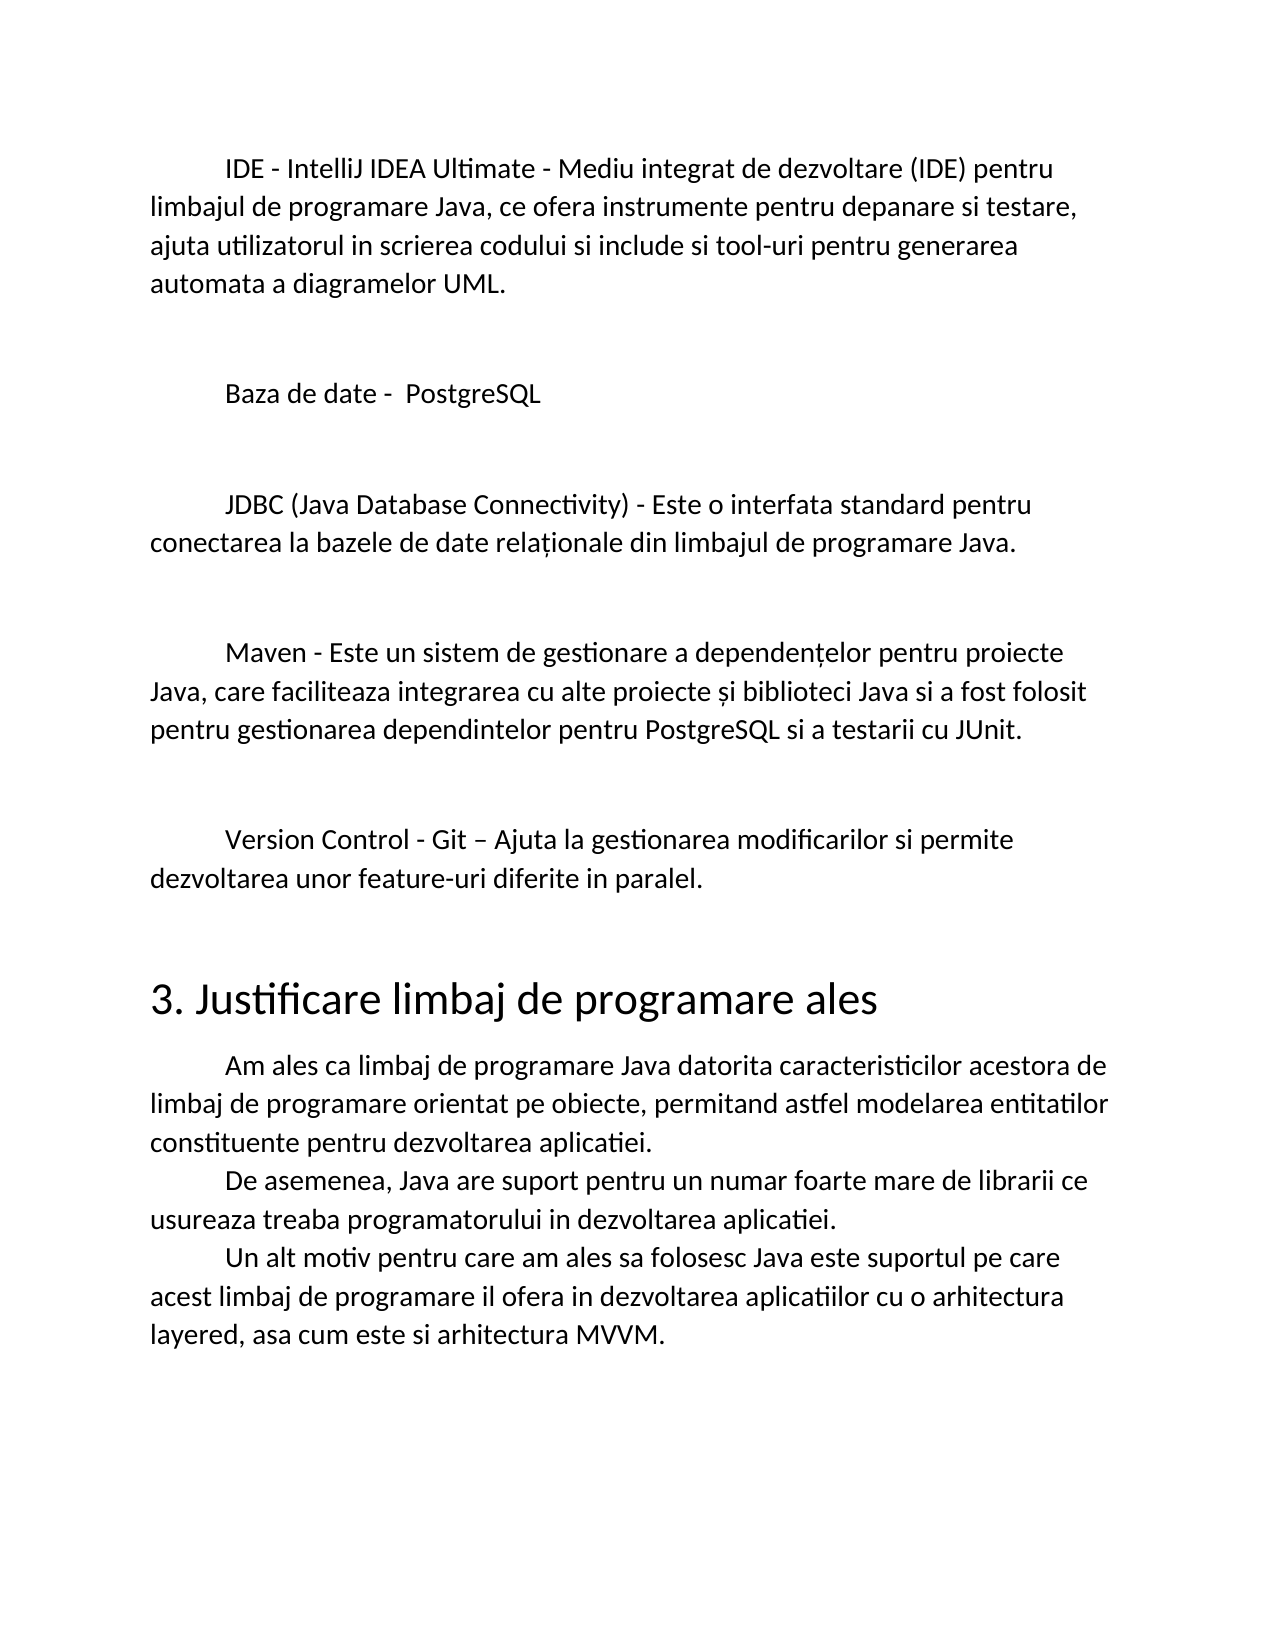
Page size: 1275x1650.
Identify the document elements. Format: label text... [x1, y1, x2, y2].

text Baza de date - PostgreSQL [150, 376, 1125, 411]
text Maven - Este un sistem de gestionare a dependențelor pentru proiecte Java, care faciliteaza integrarea cu alte proiecte și biblioteci Java si a fost folosit pentru gestionarea dependintelor pentru PostgreSQL si a testarii cu JUnit. [150, 634, 1125, 747]
text JDBC (Java Database Connectivity) - Este o interfata standard pentru conectarea la bazele de date relaționale din limbajul de programare Java. [150, 486, 1125, 560]
text 3. Justificare limbaj de programare ales [150, 970, 1125, 1026]
text IDE - IntelliJ IDEA Ultimate - Mediu integrat de dezvoltare (IDE) pentru limbajul de programare Java, ce ofera instrumente pentru depanare si testare, ajuta utilizatorul in scrierea codului si include si tool-uri pentru generarea automata a diagramelor UML. [150, 150, 1125, 301]
text Version Control - Git – Ajuta la gestionarea modificarilor si permite dezvoltarea unor feature-uri diferite in paralel. [150, 821, 1125, 896]
text Am ales ca limbaj de programare Java datorita caracteristicilor acestora de limbaj de programare orientat pe obiecte, permitand astfel modelarea entitatilor constituente pentru dezvoltarea aplicatiei. De asemenea, Java are suport pentru un numar foarte mare de librarii ce usureaza treaba programatorului in dezvoltarea aplicatiei. Un alt motiv pentru care am ales sa folosesc Java este suportul pe care acest limbaj de programare il ofera in dezvoltarea aplicatiilor cu o arhitectura layered, asa cum este si arhitectura MVVM. [150, 1047, 1125, 1352]
